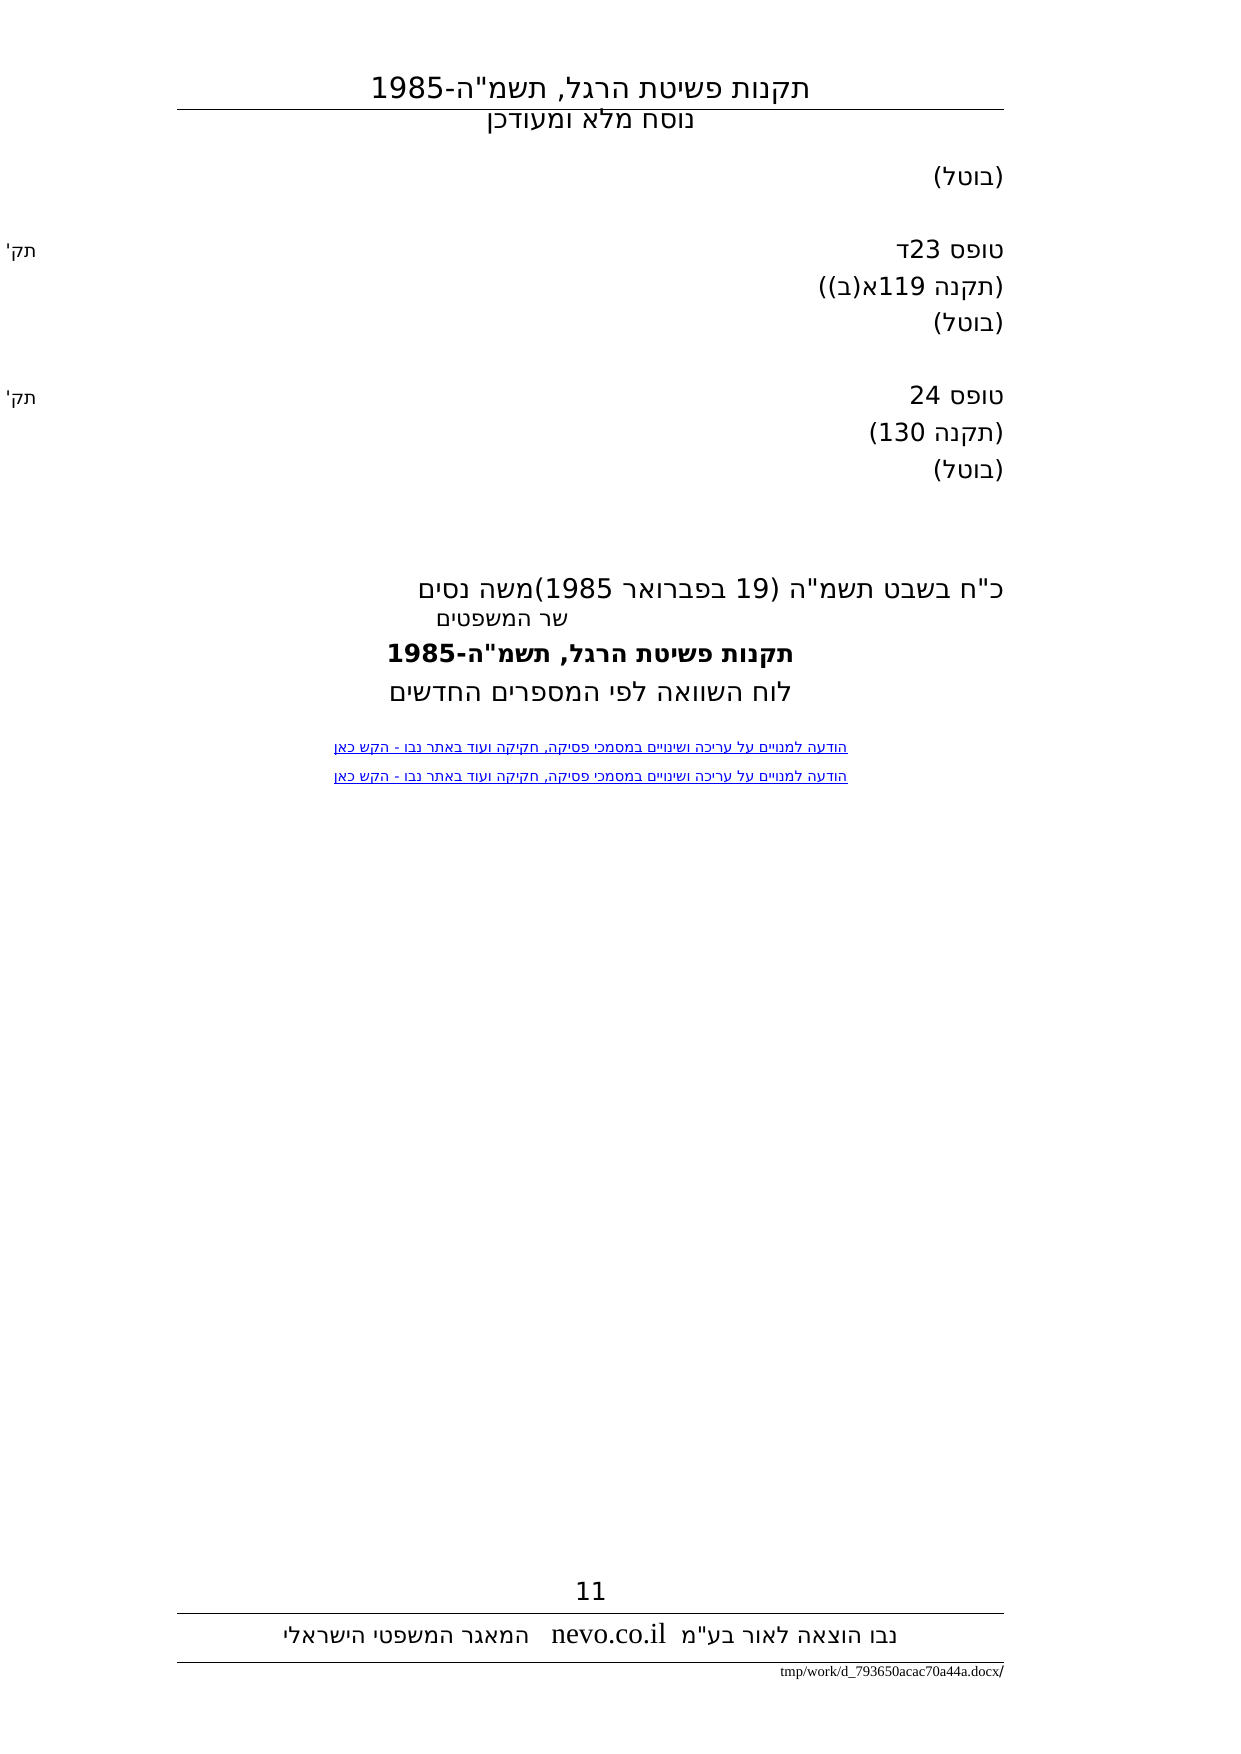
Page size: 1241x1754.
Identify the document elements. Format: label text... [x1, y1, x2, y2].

text (בוטל) [177, 455, 1004, 484]
text טופס 23ד [177, 235, 1004, 264]
text (בוטל) [177, 309, 1004, 338]
text הודעה למנויים על עריכה ושינויים במסמכי פסיקה, חקיקה ועוד באתר נבו - הקש כאן [177, 738, 1004, 768]
text כ"ח בשבט תשמ"ה (19 בפברואר 1985) משה נסים [177, 573, 1004, 605]
text טופס 24 [177, 382, 1004, 411]
text (תקנה 119א(ב)) [177, 272, 1004, 301]
text לוח השוואה לפי המספרים החדשים [177, 676, 1004, 707]
text (תקנה 130) [177, 418, 1004, 447]
text הודעה למנויים על עריכה ושינויים במסמכי פסיקה, חקיקה ועוד באתר נבו - הקש כאן [177, 768, 1004, 797]
text שר המשפטים [177, 605, 1004, 632]
text תקנות פשיטת הרגל, תשמ"ה-1985 [177, 639, 1004, 668]
text (בוטל) [177, 162, 1004, 192]
